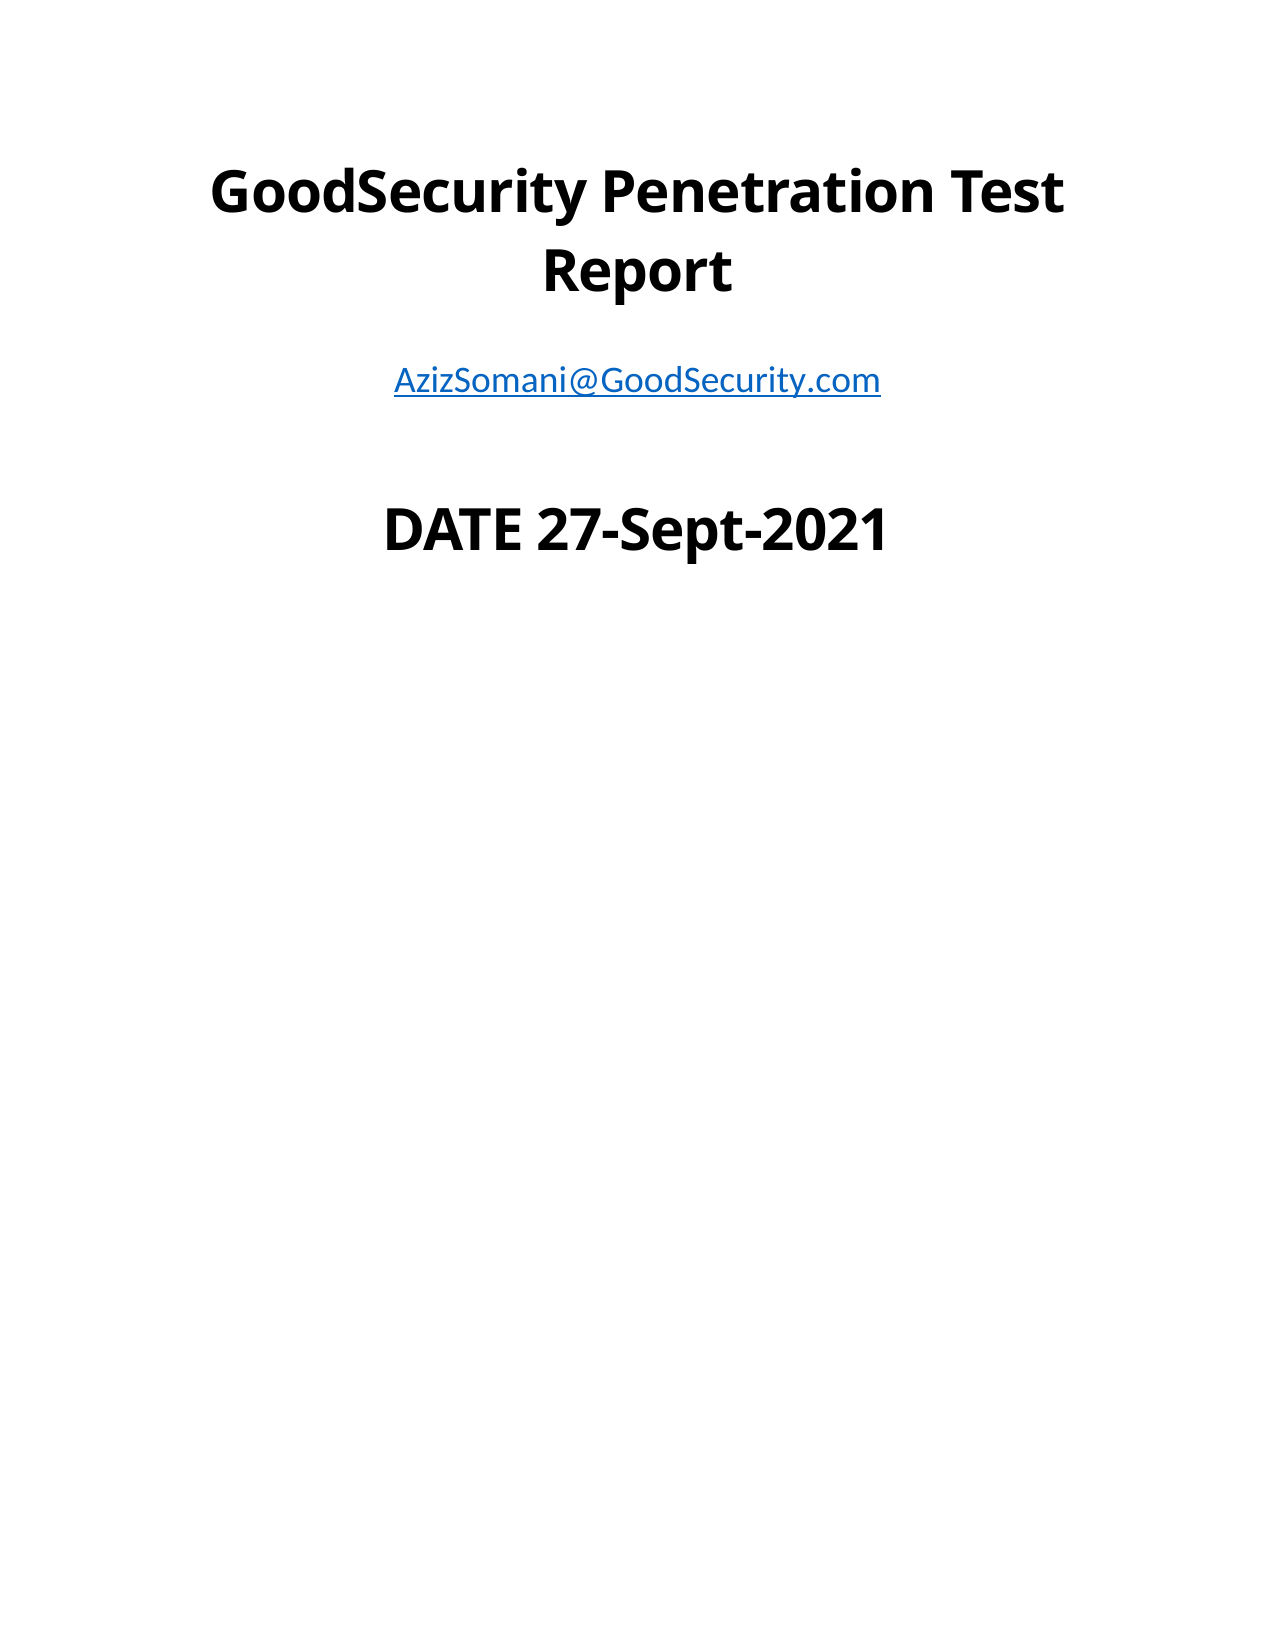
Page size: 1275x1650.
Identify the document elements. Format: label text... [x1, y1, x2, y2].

title GoodSecurity Penetration Test Report [150, 150, 1125, 309]
text AzizSomani@GoodSecurity.com [150, 356, 1125, 402]
text DATE 27-Sept-2021 [150, 488, 1125, 568]
